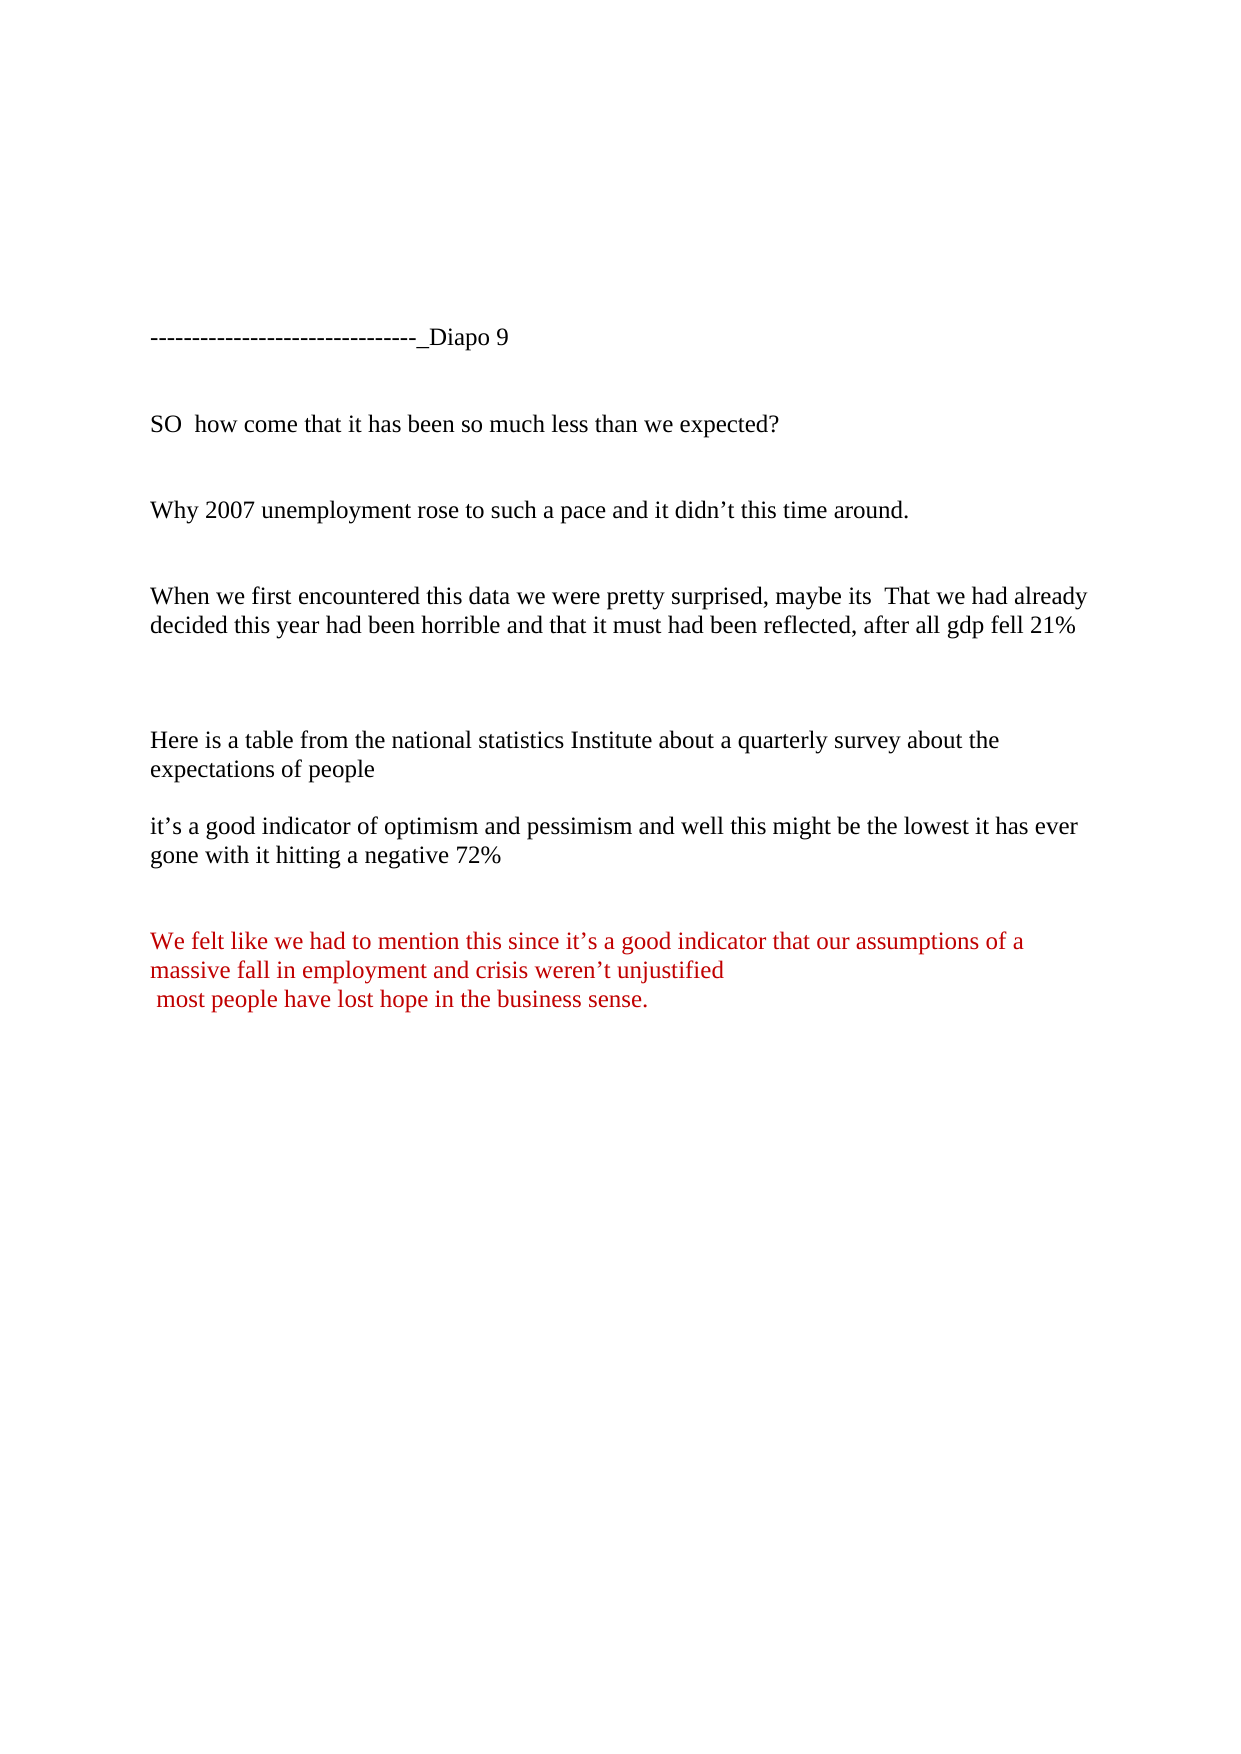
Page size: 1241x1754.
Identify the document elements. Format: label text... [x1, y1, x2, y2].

text We felt like we had to mention this since it’s a good indicator that our assumptions of a massive fall in employment and crisis weren’t unjustified [150, 926, 1090, 984]
text Here is a table from the national statistics Institute about a quarterly survey about the expectations of people [150, 725, 1090, 782]
text Why 2007 unemployment rose to such a pace and it didn’t this time around. [150, 495, 1090, 524]
text it’s a good indicator of optimism and pessimism and well this might be the lowest it has ever gone with it hitting a negative 72% [150, 811, 1090, 869]
text When we first encountered this data we were pretty surprised, maybe its That we had already decided this year had been horrible and that it must had been reflected, after all gdp fell 21% [150, 581, 1090, 639]
text --------------------------------_Diapo 9 [150, 322, 1090, 351]
text most people have lost hope in the business sense. [150, 984, 1090, 1012]
text SO how come that it has been so much less than we expected? [150, 409, 1090, 437]
